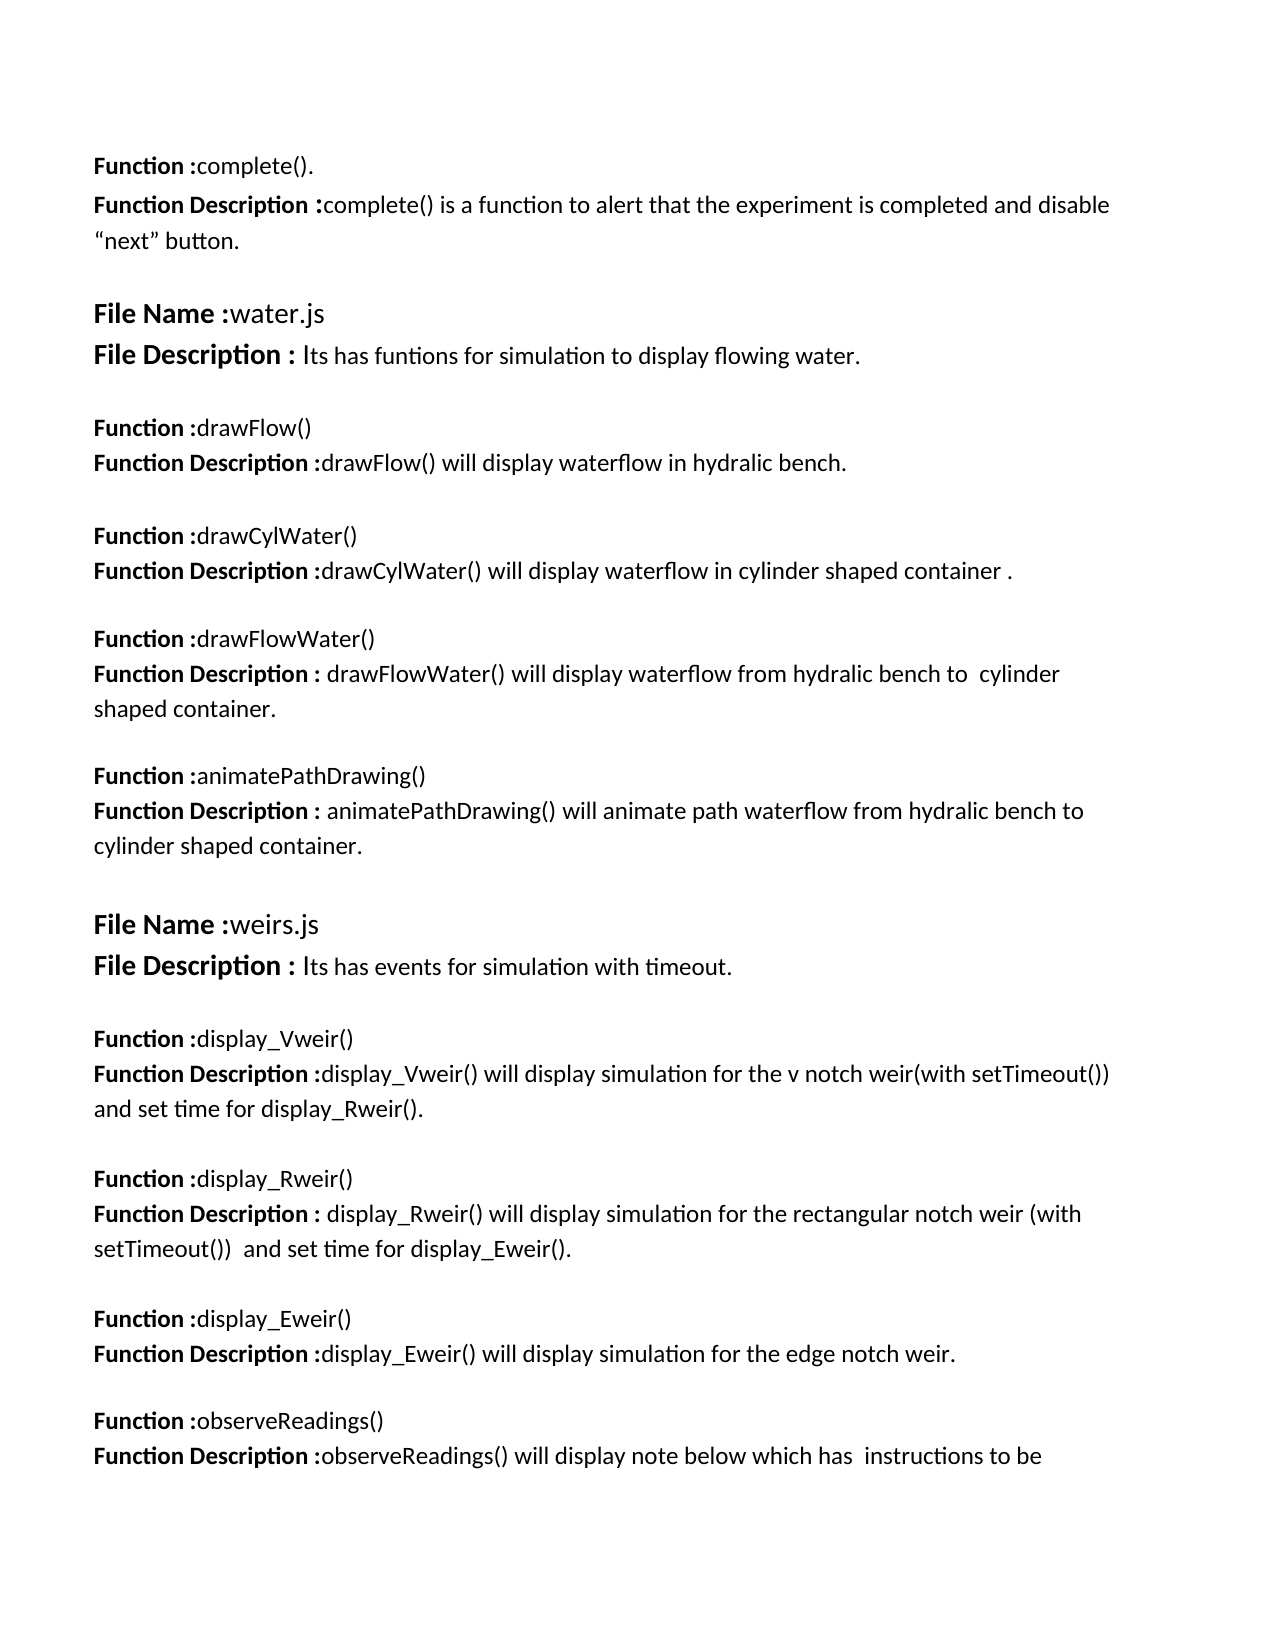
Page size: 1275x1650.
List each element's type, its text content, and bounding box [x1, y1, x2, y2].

text Function Description : animatePathDrawing() will animate path waterflow from hydralic bench to cylinder shaped container. [94, 795, 1125, 860]
text Function :display_Vweir() [94, 1023, 1125, 1053]
text Function Description :display_Vweir() will display simulation for the v notch weir(with setTimeout()) and set time for display_Rweir(). [94, 1058, 1125, 1123]
text File Name :weirs.js [94, 906, 1125, 941]
text Function :observeReadings() [94, 1405, 1125, 1435]
text Function :drawFlow() [94, 412, 1125, 442]
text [94, 1440, 1125, 1470]
text Function :animatePathDrawing() [94, 760, 1125, 790]
text Function :drawFlowWater() [94, 623, 1125, 653]
text Function Description : display_Rweir() will display simulation for the rectangular notch weir (with setTimeout()) and set time for display_Eweir(). [94, 1198, 1125, 1263]
text Function :display_Eweir() [94, 1303, 1125, 1333]
text File Name :water.js [94, 295, 1125, 331]
text Function Description :display_Eweir() will display simulation for the edge notch weir. [94, 1338, 1125, 1368]
text Function :complete(). [94, 150, 1125, 181]
text Function Description :drawFlow() will display waterflow in hydralic bench. [94, 447, 1125, 477]
text Function Description :complete() is a function to alert that the experiment is completed and disable “next” button. [94, 185, 1125, 256]
text Function :drawCylWater() [94, 521, 1125, 551]
text Function Description :drawCylWater() will display waterflow in cylinder shaped container . [94, 556, 1125, 586]
text File Description : Its has funtions for simulation to display flowing water. [94, 336, 1125, 372]
text Function Description : drawFlowWater() will display waterflow from hydralic bench to cylinder shaped container. [94, 658, 1125, 723]
text File Description : Its has events for simulation with timeout. [94, 947, 1125, 982]
text Function :display_Rweir() [94, 1163, 1125, 1193]
